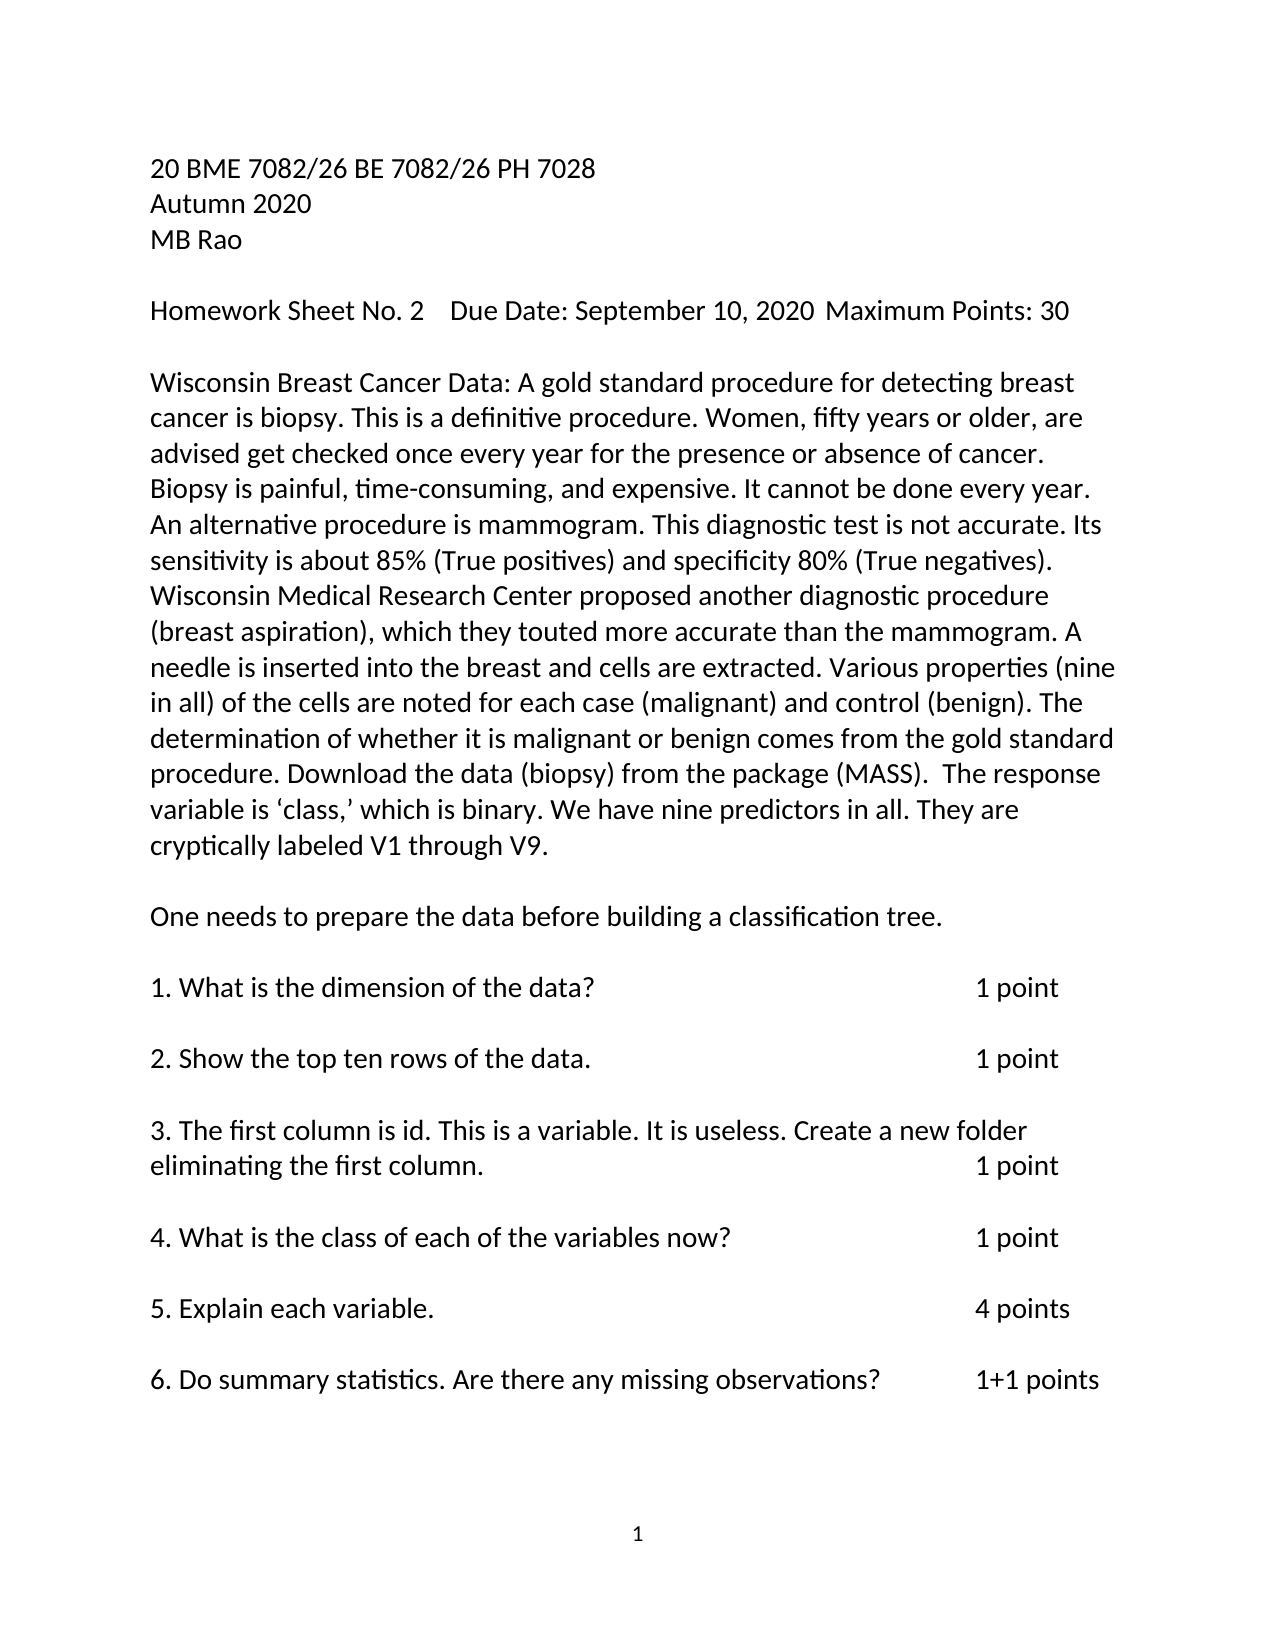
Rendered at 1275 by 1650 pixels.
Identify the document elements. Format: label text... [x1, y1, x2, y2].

text 1. What is the dimension of the data? 1 point [150, 969, 1125, 1005]
text 6. Do summary statistics. Are there any missing observations? 1+1 points [150, 1361, 1125, 1397]
text 2. Show the top ten rows of the data. 1 point [150, 1041, 1125, 1076]
text 3. The first column is id. This is a variable. It is useless. Create a new folder eliminating the first column. 1 point [150, 1112, 1125, 1183]
text 5. Explain each variable. 4 points [150, 1290, 1125, 1326]
text 20 BME 7082/26 BE 7082/26 PH 7028 [150, 150, 1125, 186]
text Wisconsin Breast Cancer Data: A gold standard procedure for detecting breast cancer is biopsy. This is a definitive procedure. Women, fifty years or older, are advised get checked once every year for the presence or absence of cancer. Biopsy is painful, time-consuming, and expensive. It cannot be done every year. An alternative procedure is mammogram. This diagnostic test is not accurate. Its sensitivity is about 85% (True positives) and specificity 80% (True negatives). Wisconsin Medical Research Center proposed another diagnostic procedure (breast aspiration), which they touted more accurate than the mammogram. A needle is inserted into the breast and cells are extracted. Various properties (nine in all) of the cells are noted for each case (malignant) and control (benign). The determination of whether it is malignant or benign comes from the gold standard procedure. Download the data (biopsy) from the package (MASS). The response variable is ‘class,’ which is binary. We have nine predictors in all. They are cryptically labeled V1 through V9. [150, 364, 1125, 862]
text MB Rao [150, 221, 1125, 257]
text Homework Sheet No. 2 Due Date: September 10, 2020 Maximum Points: 30 [150, 292, 1125, 328]
text One needs to prepare the data before building a classification tree. [150, 898, 1125, 934]
text 4. What is the class of each of the variables now? 1 point [150, 1219, 1125, 1254]
text Autumn 2020 [150, 186, 1125, 221]
